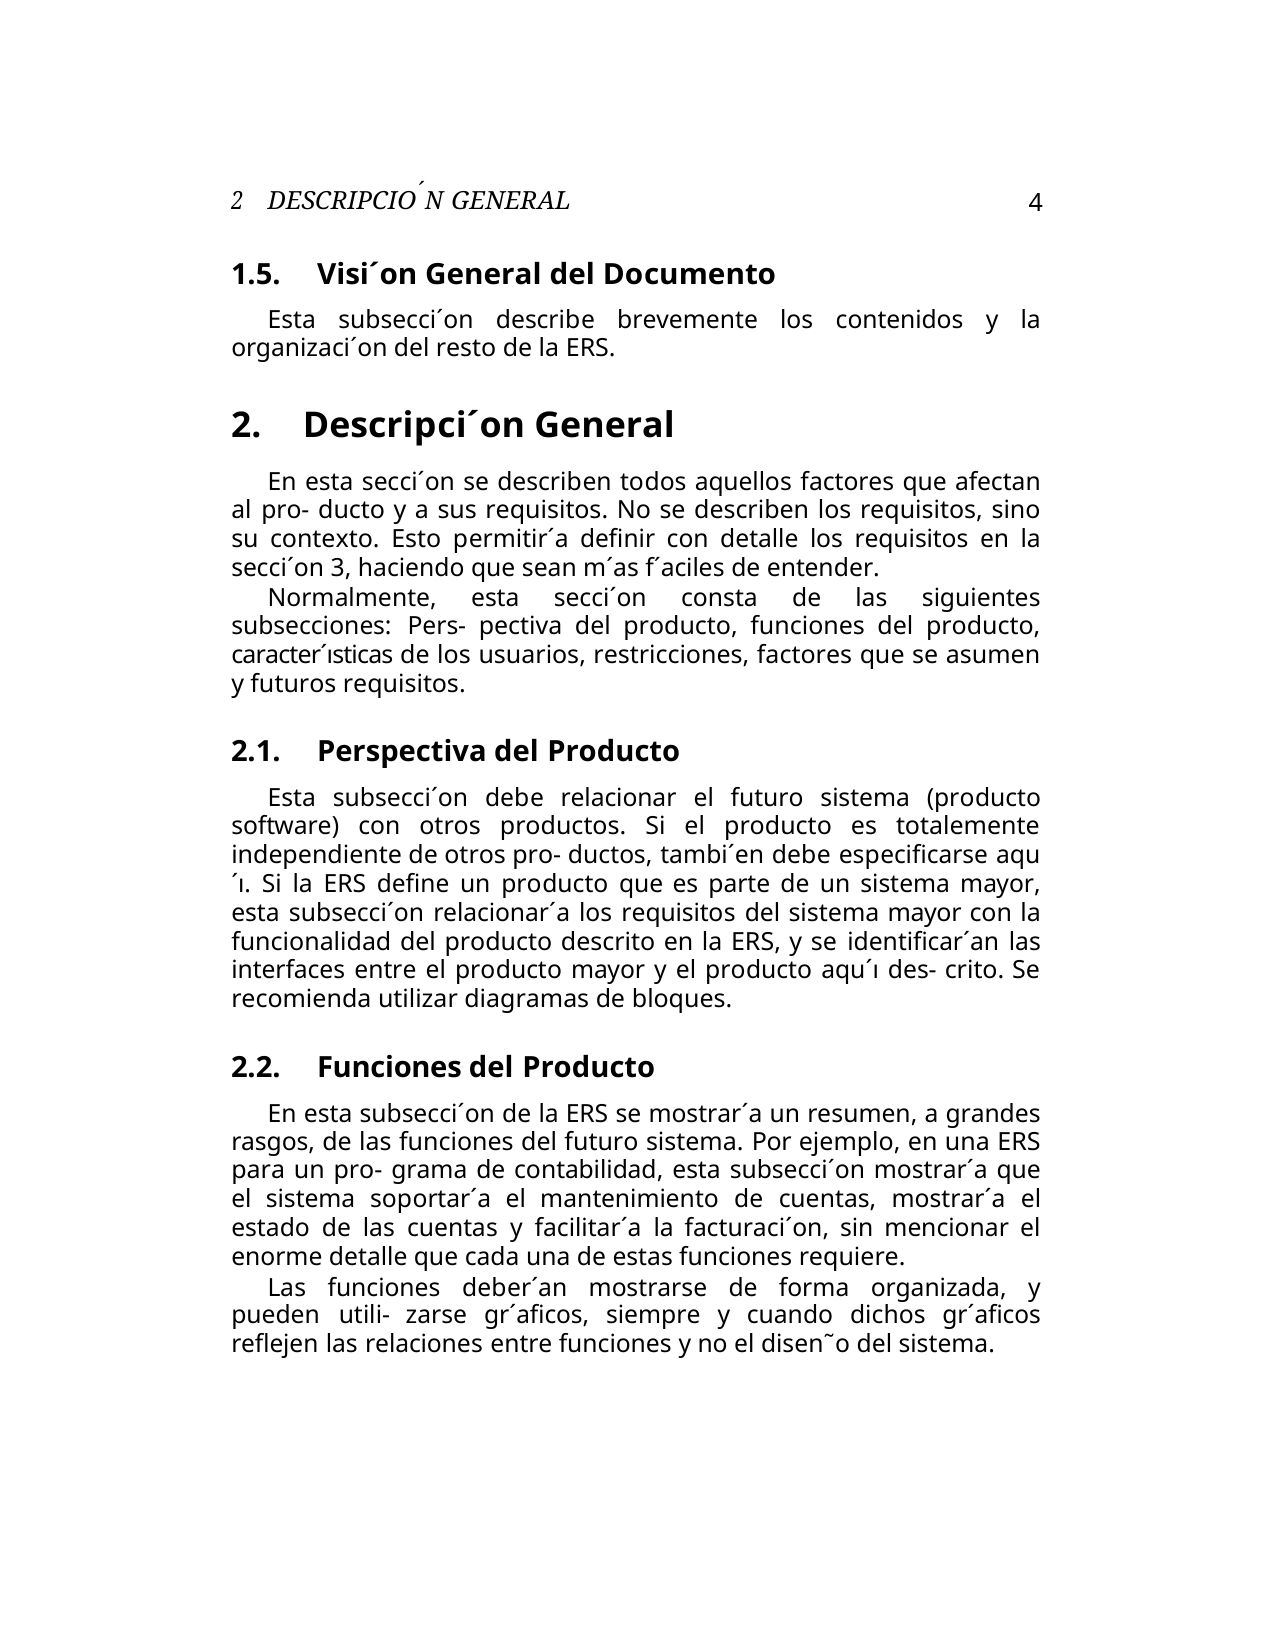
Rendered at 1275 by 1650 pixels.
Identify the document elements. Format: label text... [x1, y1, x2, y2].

subtitle Perspectiva del Producto [231, 730, 1096, 770]
text Normalmente, esta secci´on consta de las siguientes subsecciones: Pers- pectiva del producto, funciones del producto, caracter´ısticas de los usuarios, restricciones, factores que se asumen y futuros requisitos. [231, 583, 1041, 699]
subtitle Descripci´on General [231, 399, 1096, 448]
text Las funciones deber´an mostrarse de forma organizada, y pueden utili- zarse gr´aficos, siempre y cuando dichos gr´aficos reflejen las relaciones entre funciones y no el disen˜o del sistema. [231, 1273, 1041, 1360]
text En esta secci´on se describen todos aquellos factores que afectan al pro- ducto y a sus requisitos. No se describen los requisitos, sino su contexto. Esto permitir´a definir con detalle los requisitos en la secci´on 3, haciendo que sean m´as f´aciles de entender. [231, 468, 1041, 583]
text En esta subsecci´on de la ERS se mostrar´a un resumen, a grandes rasgos, de las funciones del futuro sistema. Por ejemplo, en una ERS para un pro- grama de contabilidad, esta subsecci´on mostrar´a que el sistema soportar´a el mantenimiento de cuentas, mostrar´a el estado de las cuentas y facilitar´a la facturaci´on, sin mencionar el enorme detalle que cada una de estas funciones requiere. [231, 1099, 1041, 1273]
subtitle Funciones del Producto [231, 1046, 1096, 1086]
subtitle Visi´on General del Documento [231, 251, 1096, 292]
text Esta subsecci´on describe brevemente los contenidos y la organizaci´on del resto de la ERS. [231, 306, 1041, 364]
text Esta subsecci´on debe relacionar el futuro sistema (producto software) con otros productos. Si el producto es totalemente independiente de otros pro- ductos, tambi´en debe especificarse aqu´ı. Si la ERS define un producto que es parte de un sistema mayor, esta subsecci´on relacionar´a los requisitos del sistema mayor con la funcionalidad del producto descrito en la ERS, y se identificar´an las interfaces entre el producto mayor y el producto aqu´ı des- crito. Se recomienda utilizar diagramas de bloques. [231, 784, 1041, 1015]
